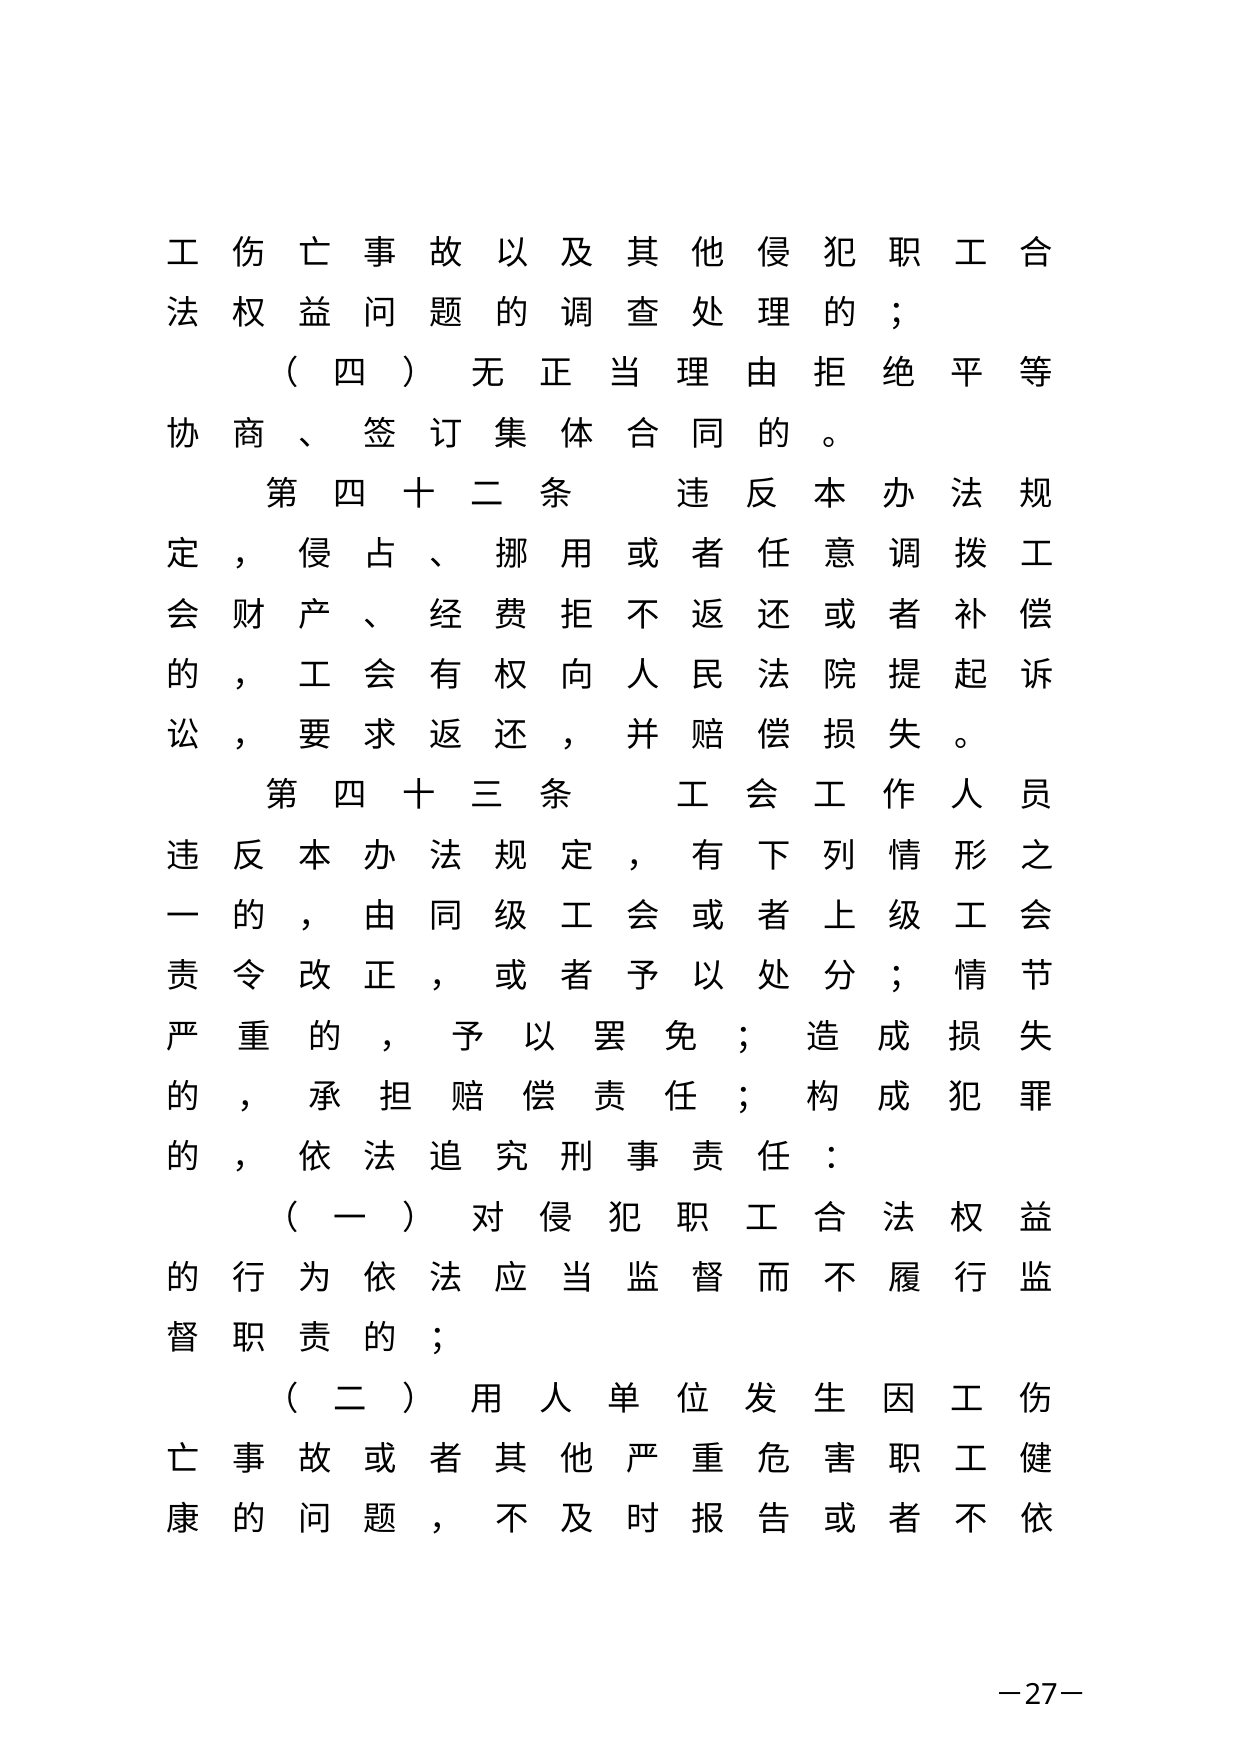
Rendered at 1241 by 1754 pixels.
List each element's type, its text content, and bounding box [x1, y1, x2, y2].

text （四）无正当理由拒绝平等协商、签订集体合同的。 [167, 340, 1085, 461]
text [167, 1365, 1085, 1546]
text 第四十二条 违反本办法规定，侵占、挪用或者任意调拨工会财产、经费拒不返还或者补偿的，工会有权向人民法院提起诉讼，要求返还，并赔偿损失。 [167, 461, 1085, 762]
text （一）对侵犯职工合法权益的行为依法应当监督而不履行监督职责的； [167, 1184, 1085, 1365]
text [167, 219, 1085, 340]
text 第四十三条 工会工作人员违反本办法规定，有下列情形之一的，由同级工会或者上级工会责令改正，或者予以处分；情节严重的，予以罢免；造成损失的，承担赔偿责任；构成犯罪的，依法追究刑事责任： [167, 762, 1085, 1184]
